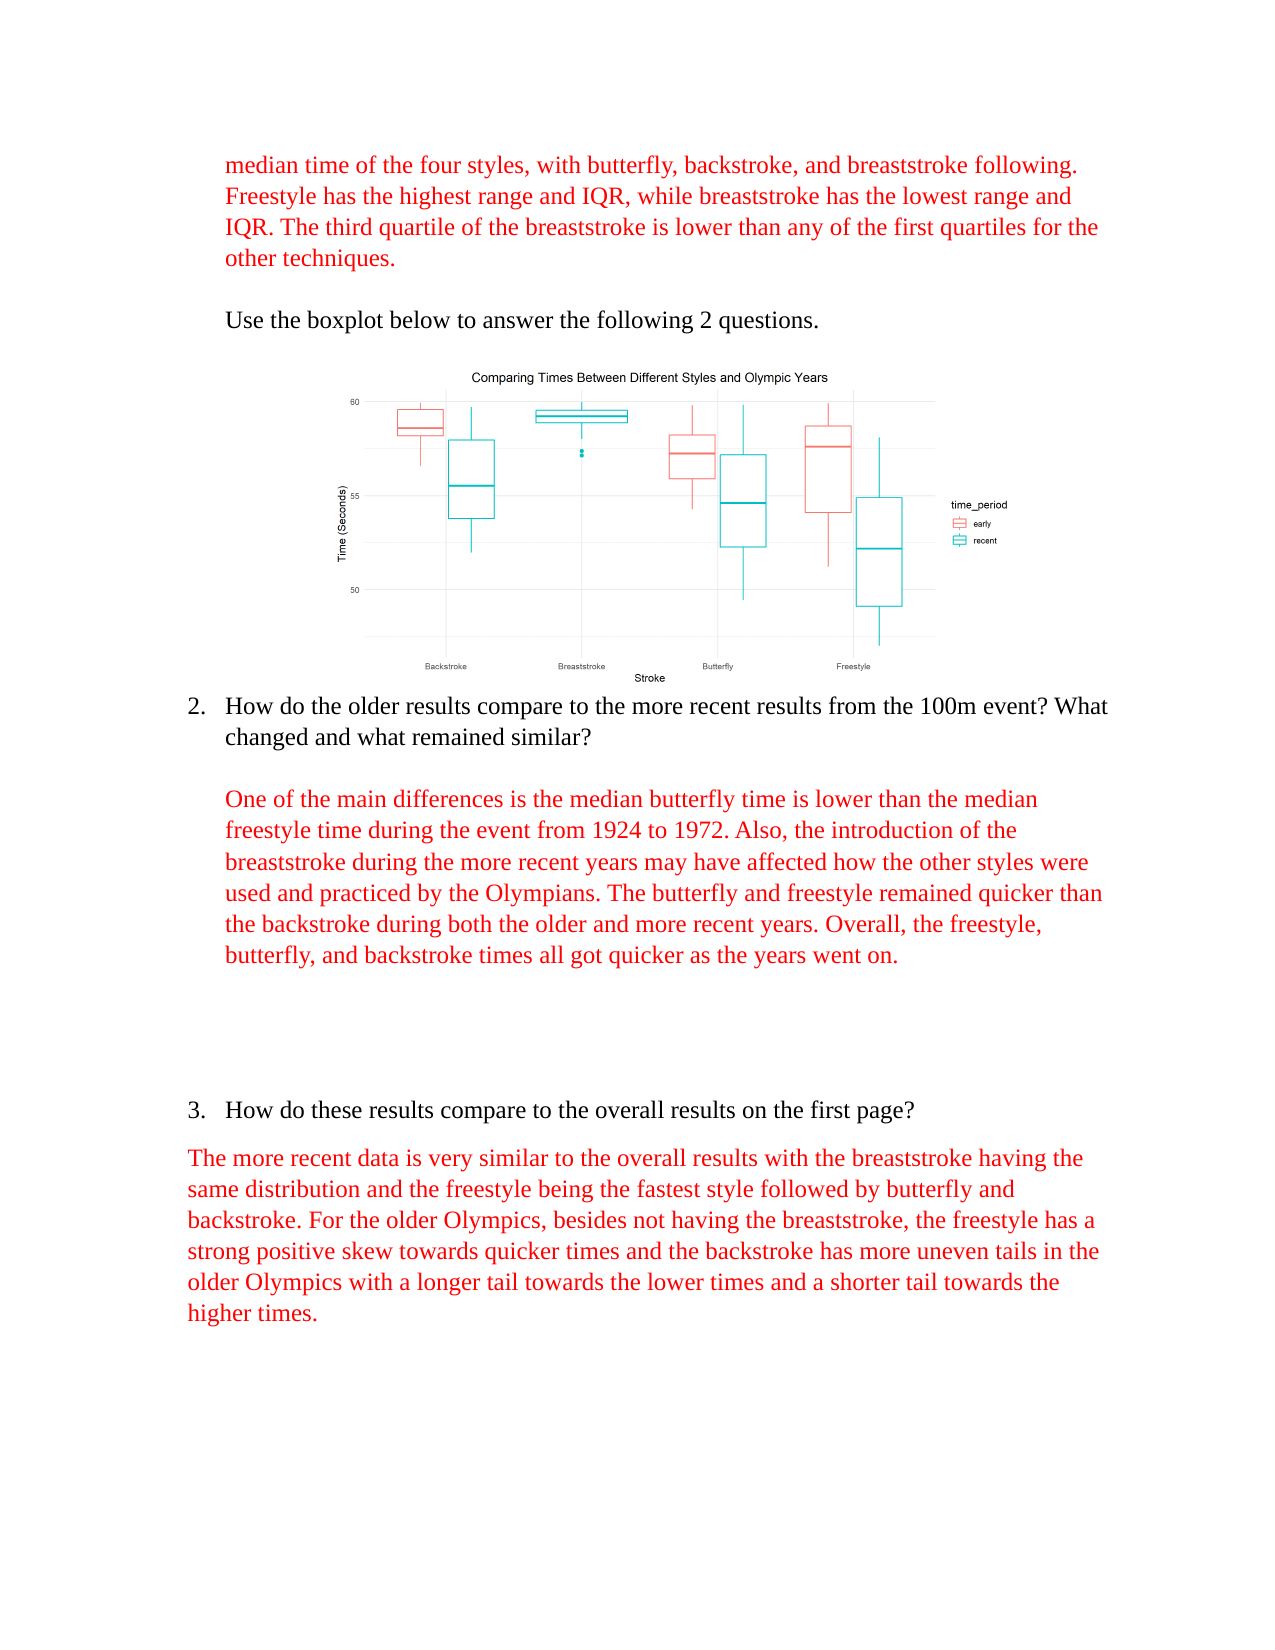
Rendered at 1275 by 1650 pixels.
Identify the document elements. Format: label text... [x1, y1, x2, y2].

list How do the older results compare to the more recent results from the 100m event? What changed and what remained similar? [187, 691, 1125, 751]
list Use the boxplot below to answer the following 2 questions. [225, 305, 1125, 334]
picture [332, 367, 1018, 689]
list How do these results compare to the overall results on the first page? [187, 1095, 1125, 1124]
text The more recent data is very similar to the overall results with the breaststroke having the same distribution and the freestyle being the fastest style followed by butterfly and backstroke. For the older Olympics, besides not having the breaststroke, the freestyle has a strong positive skew towards quicker times and the backstroke has more uneven tails in the older Olympics with a longer tail towards the lower times and a shorter tail towards the higher times. [187, 1143, 1125, 1327]
list One of the main differences is the median butterfly time is lower than the median freestyle time during the event from 1924 to 1972. Also, the introduction of the breaststroke during the more recent years may have affected how the other styles were used and practiced by the Olympians. The butterfly and freestyle remained quicker than the backstroke during both the older and more recent years. Overall, the freestyle, butterfly, and backstroke times all got quicker as the years went on. [225, 784, 1125, 968]
